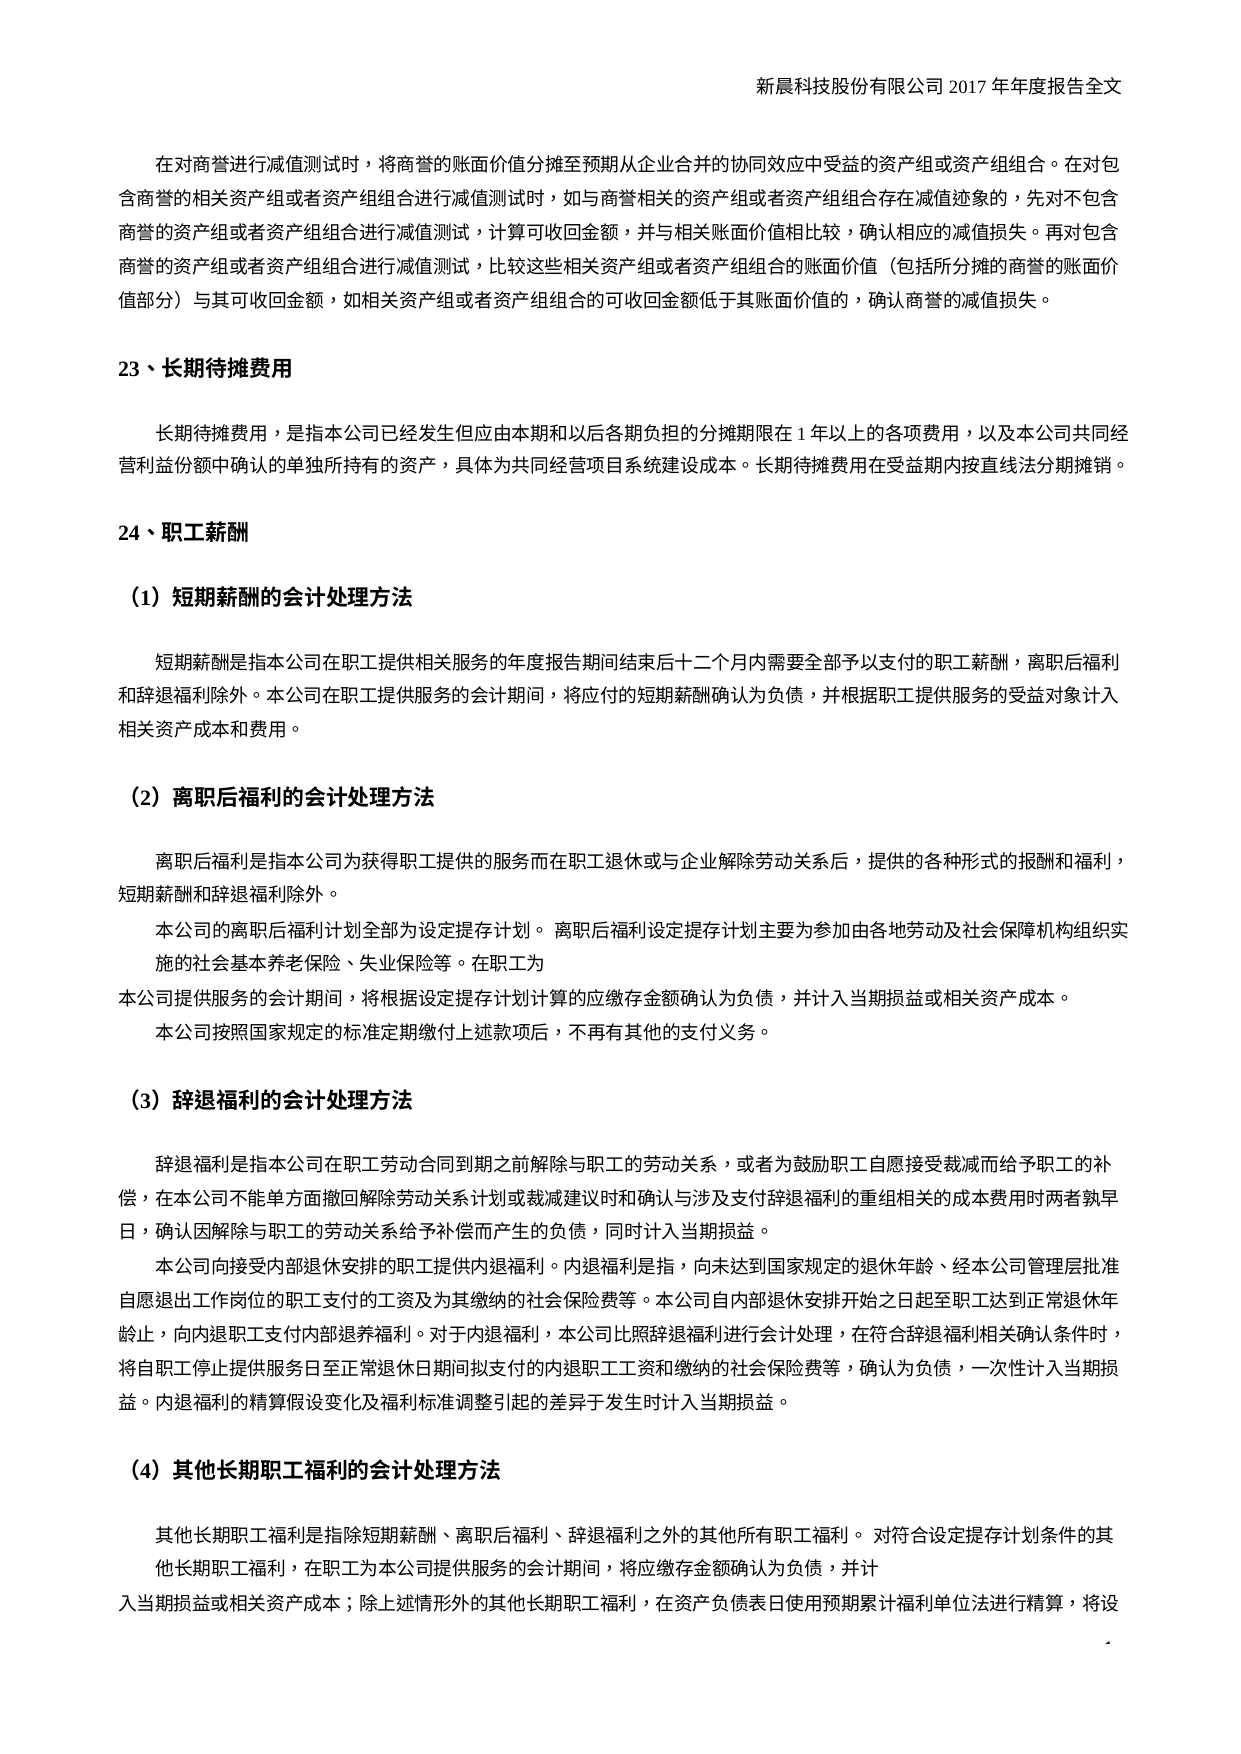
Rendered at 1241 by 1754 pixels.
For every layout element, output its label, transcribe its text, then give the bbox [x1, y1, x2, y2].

text 本公司的离职后福利计划全部为设定提存计划。 离职后福利设定提存计划主要为参加由各地劳动及社会保障机构组织实施的社会基本养老保险、失业保险等。在职工为 [156, 917, 1133, 976]
subtitle 23、长期待摊费用 [118, 353, 1133, 383]
subtitle （1）短期薪酬的会计处理方法 [118, 582, 1133, 612]
subtitle （2）离职后福利的会计处理方法 [118, 781, 1133, 811]
text 离职后福利是指本公司为获得职工提供的服务而在职工退休或与企业解除劳动关系后，提供的各种形式的报酬和福利， 短期薪酬和辞退福利除外。 [118, 848, 1132, 907]
subtitle （3）辞退福利的会计处理方法 [118, 1084, 1133, 1114]
subtitle （4）其他长期职工福利的会计处理方法 [118, 1455, 1133, 1485]
text 长期待摊费用，是指本公司已经发生但应由本期和以后各期负担的分摊期限在1年以上的各项费用，以及本公司共同经 营利益份额中确认的单独所持有的资产，具体为共同经营项目系统建设成本。长期待摊费用在受益期内按直线法分期摊销。 [118, 420, 1132, 477]
text 本公司提供服务的会计期间，将根据设定提存计划计算的应缴存金额确认为负债，并计入当期损益或相关资产成本。 本公司按照国家规定的标准定期缴付上述款项后，不再有其他的支付义务。 [118, 986, 1076, 1044]
text 在对商誉进行减值测试时，将商誉的账面价值分摊至预期从企业合并的协同效应中受益的资产组或资产组组合。在对包 含商誉的相关资产组或者资产组组合进行减值测试时，如与商誉相关的资产组或者资产组组合存在减值迹象的，先对不包含 商誉的资产组或者资产组组合进行减值测试，计算可收回金额，并与相关账面价值相比较，确认相应的减值损失。再对包含 商誉的资产组或者资产组组合进行减值测试，比较这些相关资产组或者资产组组合的账面价值（包括所分摊的商誉的账面价 值部分）与其可收回金额，如相关资产组或者资产组组合的可收回金额低于其账面价值的，确认商誉的减值损失。 [118, 151, 1122, 312]
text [118, 1591, 1133, 1616]
subtitle 24、职工薪酬 [118, 517, 1133, 547]
text 其他长期职工福利是指除短期薪酬、离职后福利、辞退福利之外的其他所有职工福利。 对符合设定提存计划条件的其他长期职工福利，在职工为本公司提供服务的会计期间，将应缴存金额确认为负债，并计 [156, 1522, 1133, 1581]
text 本公司向接受内部退休安排的职工提供内退福利。内退福利是指，向未达到国家规定的退休年龄、经本公司管理层批准 自愿退出工作岗位的职工支付的工资及为其缴纳的社会保险费等。本公司自内部退休安排开始之日起至职工达到正常退休年 龄止，向内退职工支付内部退养福利。对于内退福利，本公司比照辞退福利进行会计处理，在符合辞退福利相关确认条件时， 将自职工停止提供服务日至正常退休日期间拟支付的内退职工工资和缴纳的社会保险费等，确认为负债，一次性计入当期损 益。内退福利的精算假设变化及福利标准调整引起的差异于发生时计入当期损益。 [118, 1254, 1133, 1414]
text 短期薪酬是指本公司在职工提供相关服务的年度报告期间结束后十二个月内需要全部予以支付的职工薪酬，离职后福利 和辞退福利除外。本公司在职工提供服务的会计期间，将应付的短期薪酬确认为负债，并根据职工提供服务的受益对象计入 相关资产成本和费用。 [118, 649, 1122, 741]
text 辞退福利是指本公司在职工劳动合同到期之前解除与职工的劳动关系，或者为鼓励职工自愿接受裁减而给予职工的补 偿，在本公司不能单方面撤回解除劳动关系计划或裁减建议时和确认与涉及支付辞退福利的重组相关的成本费用时两者孰早 日，确认因解除与职工的劳动关系给予补偿而产生的负债，同时计入当期损益。 [118, 1152, 1133, 1244]
